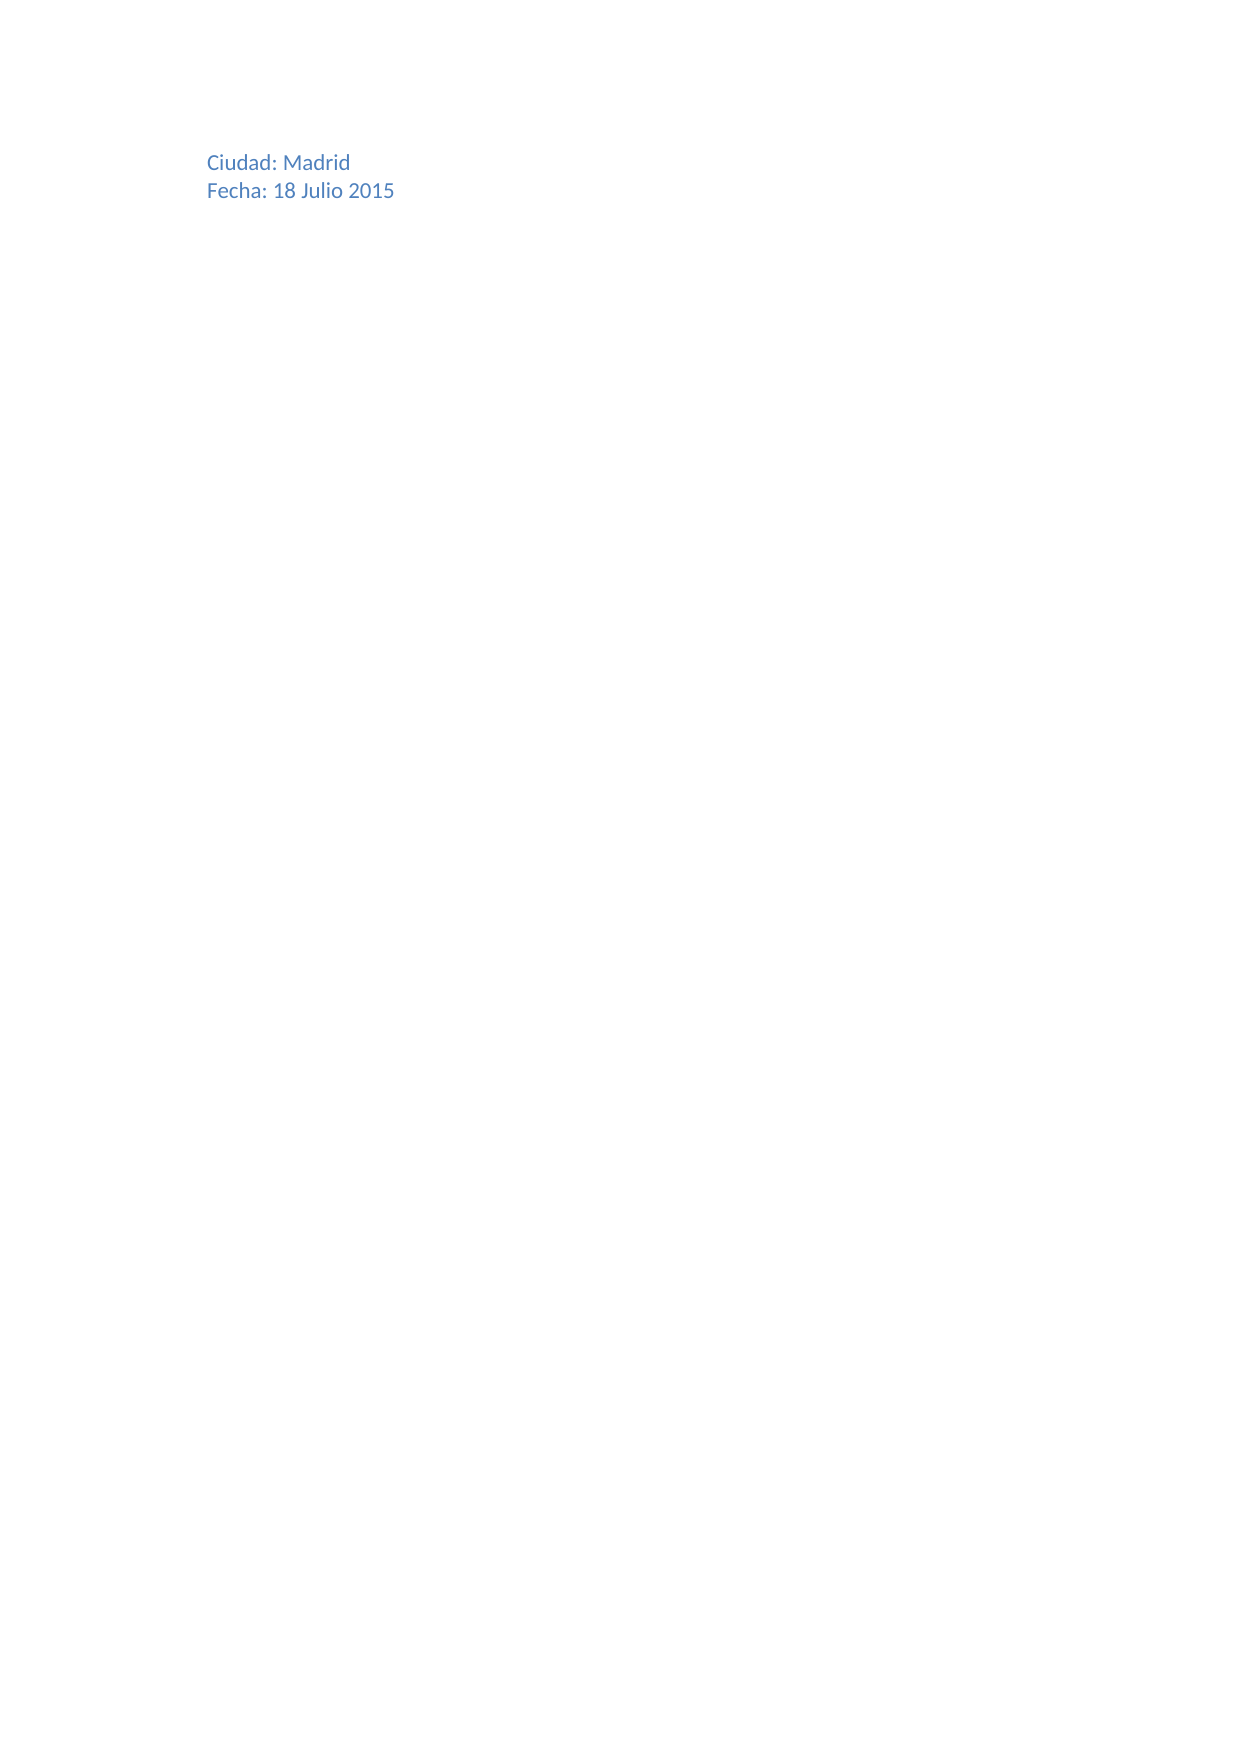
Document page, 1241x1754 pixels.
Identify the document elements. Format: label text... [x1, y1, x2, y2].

text Ciudad: Madrid [207, 148, 1152, 176]
text Fecha: 18 Julio 2015 [207, 176, 1152, 204]
